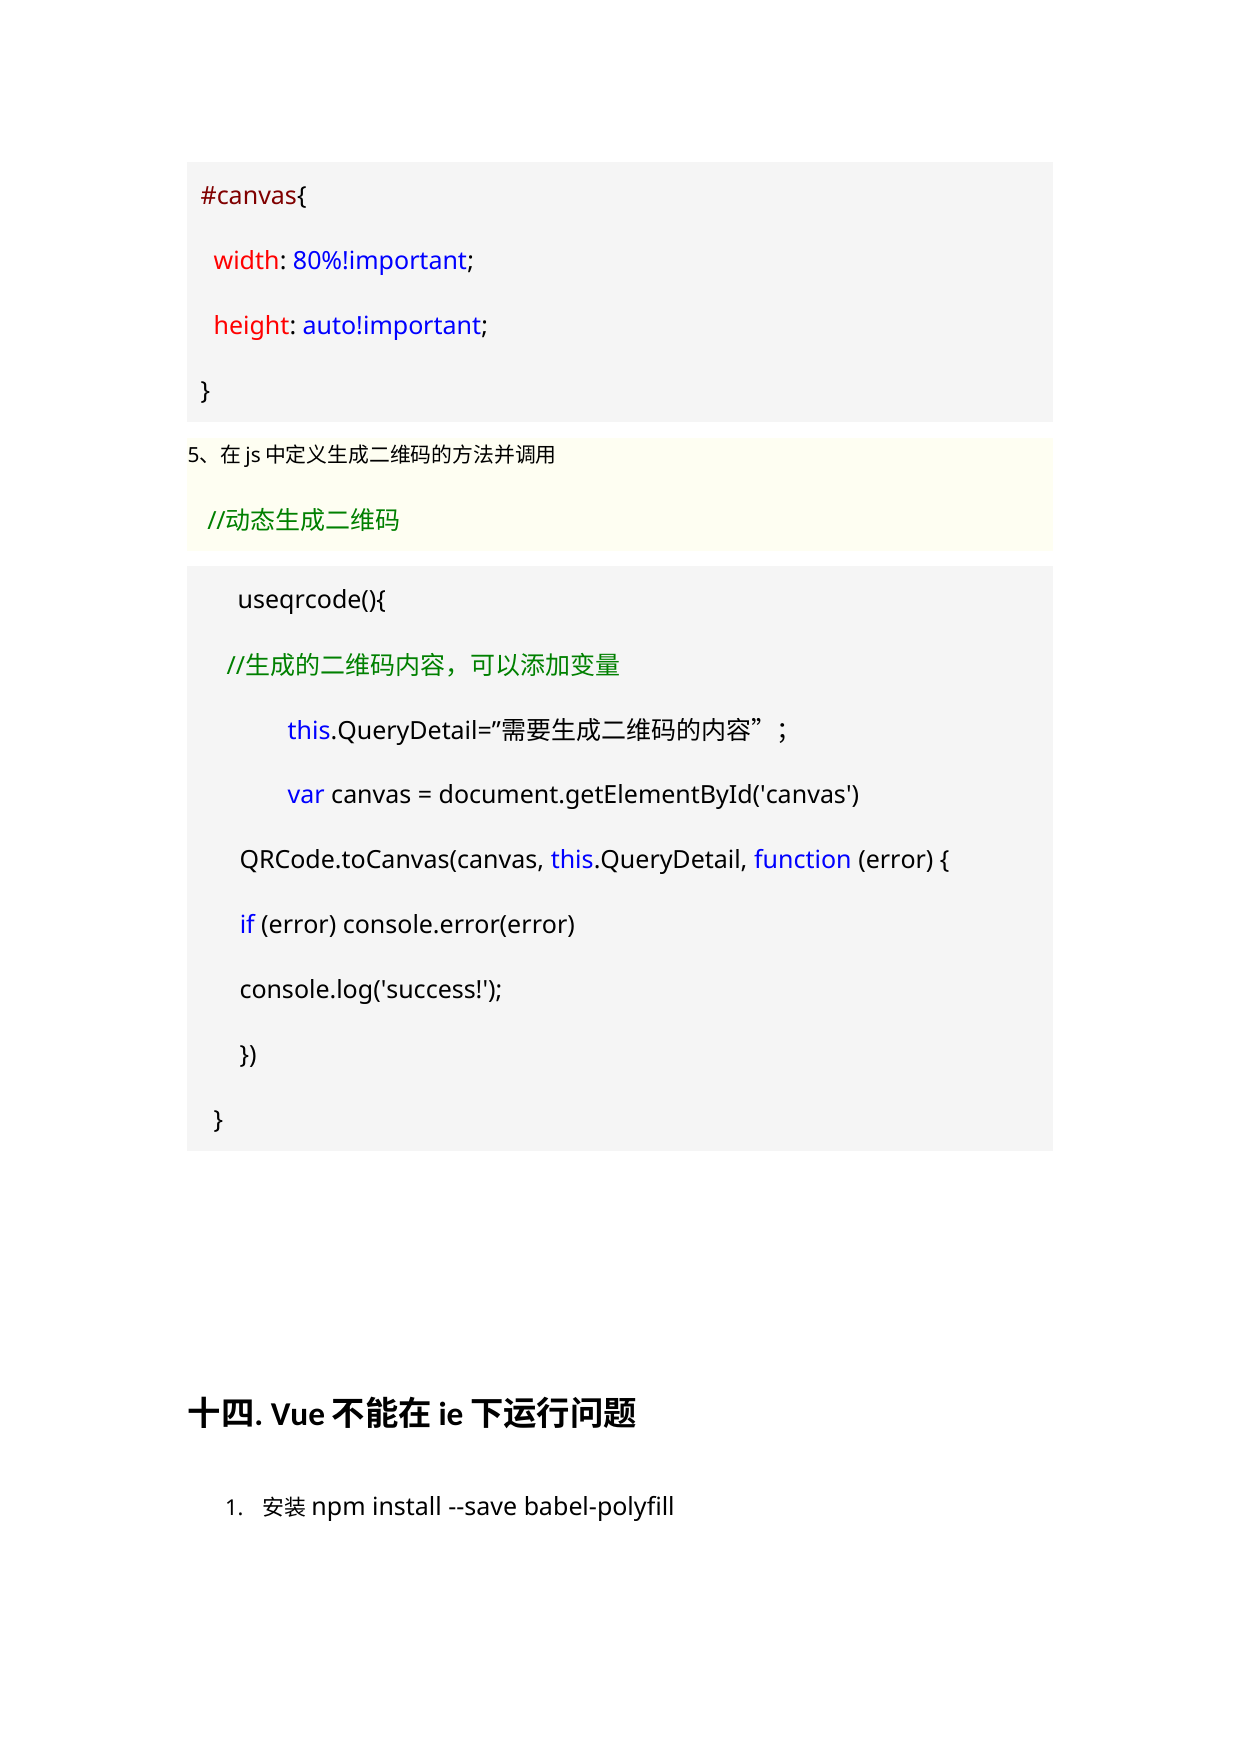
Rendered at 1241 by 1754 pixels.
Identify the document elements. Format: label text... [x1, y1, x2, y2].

text QRCode.toCanvas(canvas, this.QueryDetail, function (error) { [187, 826, 1053, 891]
text } [187, 357, 1053, 422]
text #canvas{ [187, 162, 1053, 227]
text //动态生成二维码 [187, 486, 1053, 551]
list 安装 npm install --save babel-polyfill [225, 1473, 1053, 1538]
text useqrcode(){ //生成的二维码内容，可以添加变量 this.QueryDetail=”需要生成二维码的内容”； [187, 566, 1053, 761]
text if (error) console.error(error) [187, 891, 1053, 956]
text 5、在js中定义生成二维码的方法并调用 [187, 438, 1053, 470]
text }) [187, 1021, 1053, 1086]
text var canvas = document.getElementById('canvas') [187, 761, 1053, 826]
text 十四. Vue不能在ie下运行问题 [187, 1379, 1053, 1444]
text width: 80%!important; [187, 227, 1053, 292]
text height: auto!important; [187, 292, 1053, 357]
text console.log('success!'); [187, 956, 1053, 1021]
text } [187, 1086, 1053, 1151]
